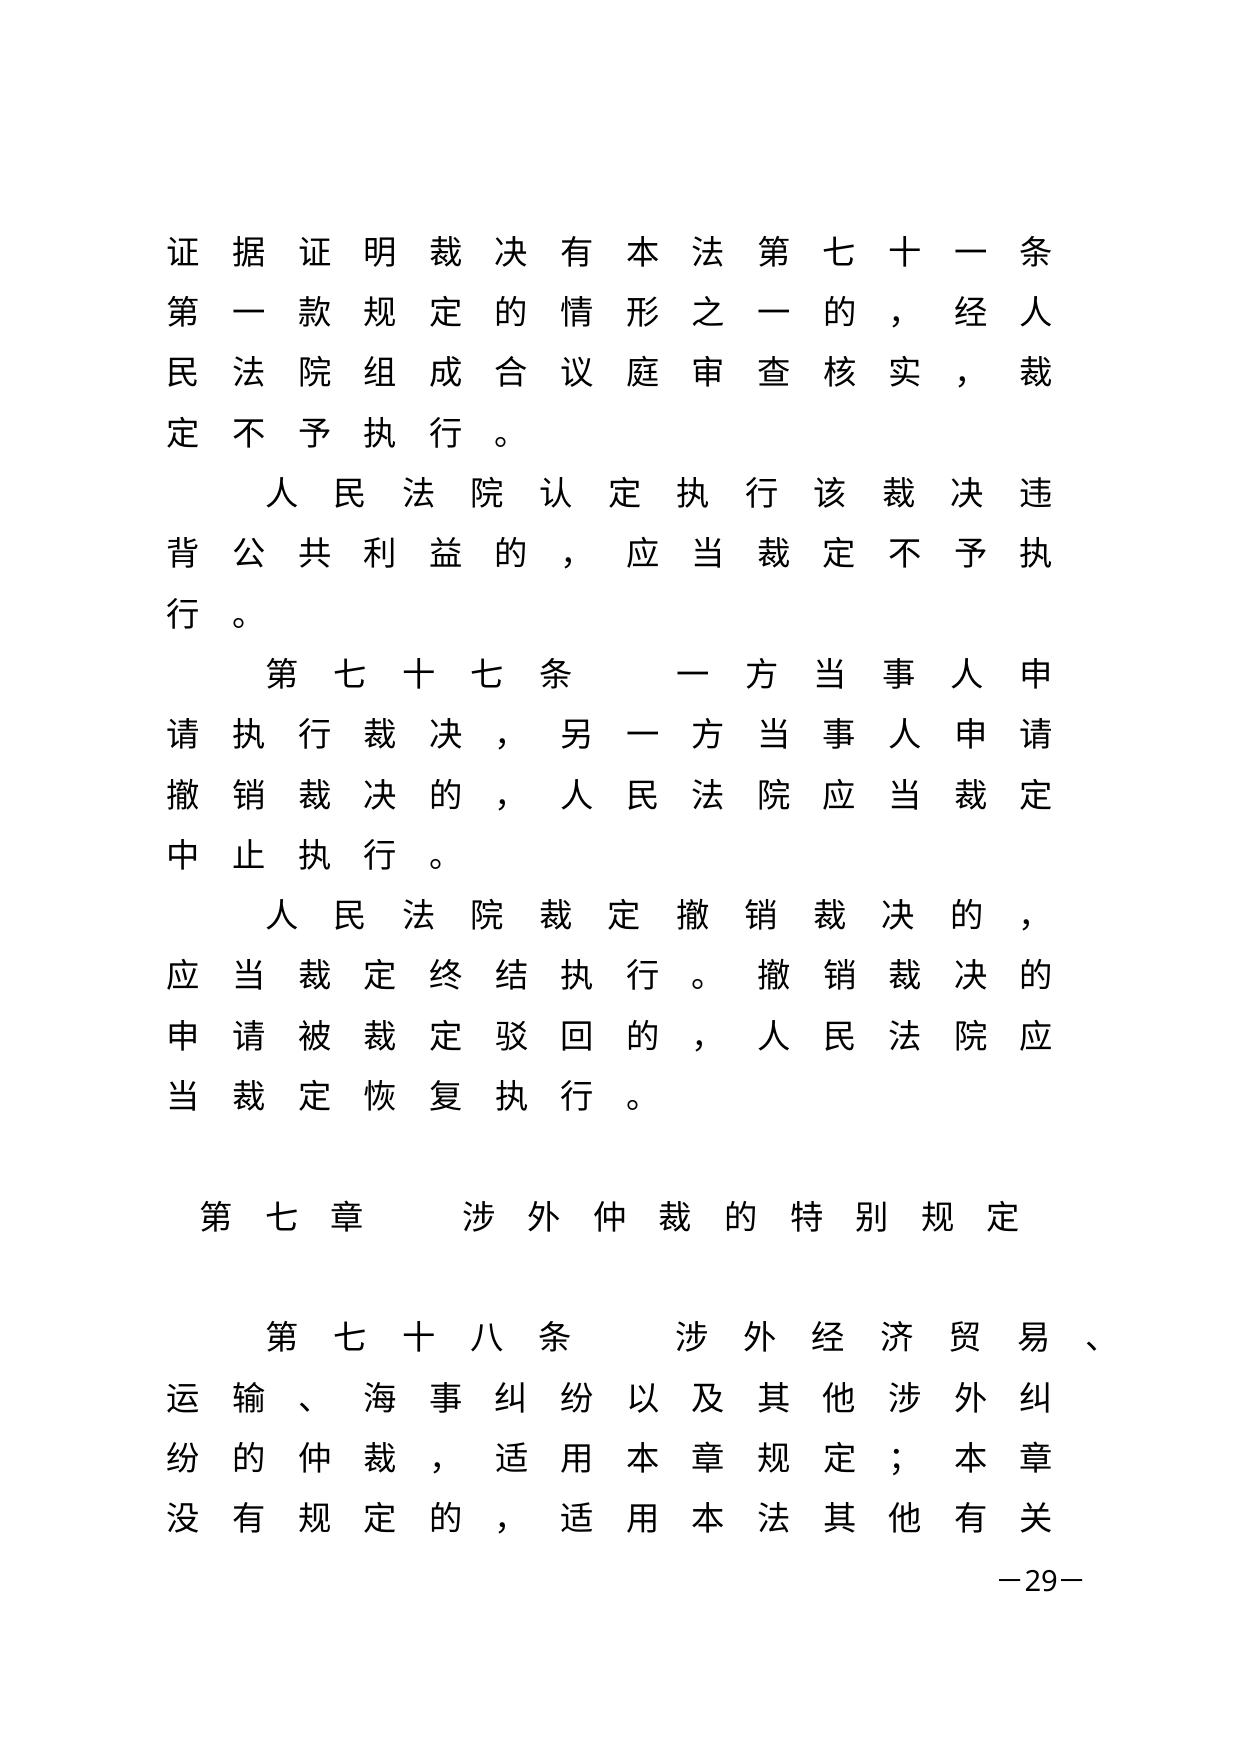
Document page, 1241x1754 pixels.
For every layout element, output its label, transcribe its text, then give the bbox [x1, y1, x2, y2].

text 第七十八条 涉外经济贸易、运输、海事纠纷以及其他涉外纠纷的仲裁，适用本章规定；本章没有规定的，适用本法其他有关规定。 [167, 1305, 1085, 1546]
text 人民法院认定执行该裁决违背公共利益的，应当裁定不予执行。 [167, 461, 1085, 642]
text 第七十七条 一方当事人申请执行裁决，另一方当事人申请撤销裁决的，人民法院应当裁定中止执行。 [167, 642, 1085, 883]
text 第七十六条 被申请人提出证据证明裁决有本法第七十一条第一款规定的情形之一的，经人民法院组成合议庭审查核实，裁定不予执行。 [167, 219, 1085, 461]
text 人民法院裁定撤销裁决的，应当裁定终结执行。撤销裁决的申请被裁定驳回的，人民法院应当裁定恢复执行。 [167, 883, 1085, 1124]
text 第七章 涉外仲裁的特别规定 [167, 1184, 1085, 1245]
